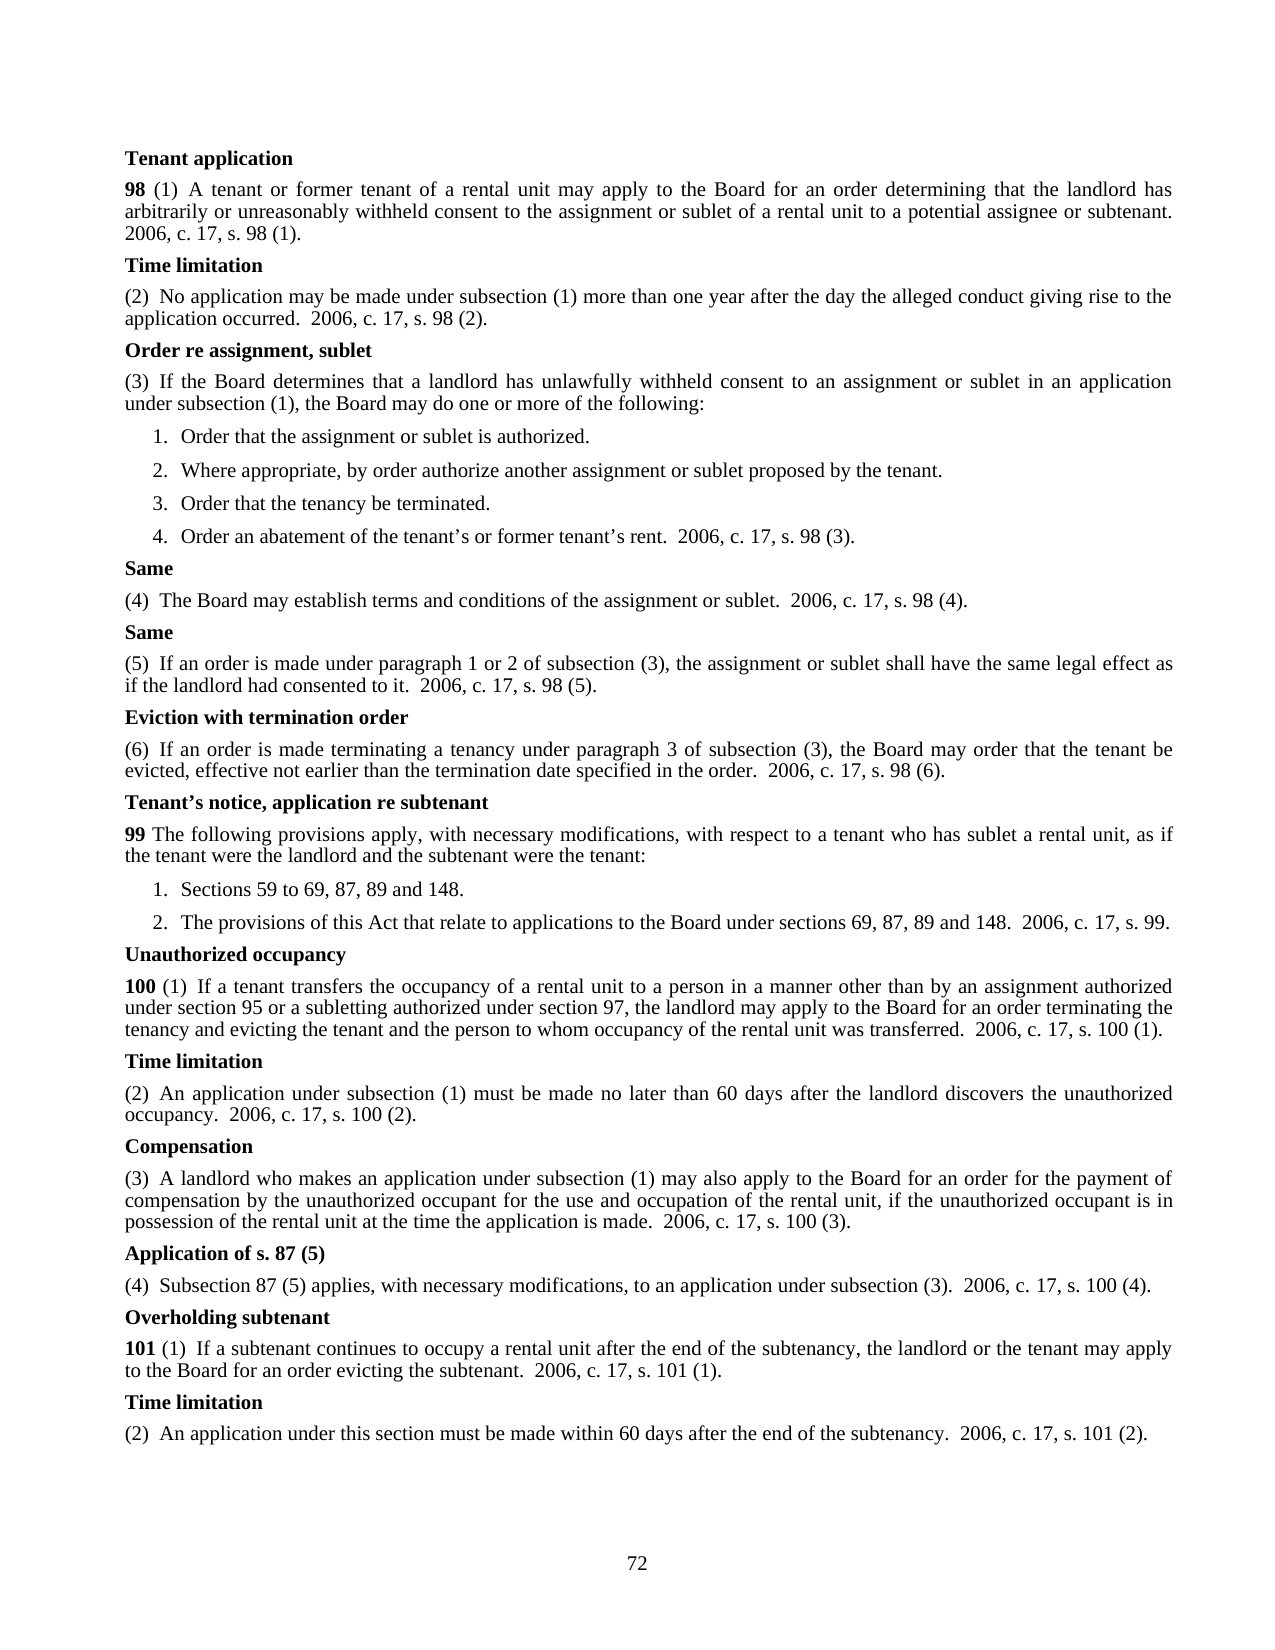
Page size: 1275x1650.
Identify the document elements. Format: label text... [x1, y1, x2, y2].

text Same [124, 624, 1174, 643]
text 2. Where appropriate, by order authorize another assignment or sublet proposed by the tenant. [124, 460, 1174, 482]
text (3) If the Board determines that a landlord has unlawfully withheld consent to an assignment or sublet in an application under subsection (1), the Board may do one or more of the following: [124, 371, 1174, 415]
text 3. Order that the tenancy be terminated. [124, 493, 1174, 515]
text Compensation [124, 1139, 1174, 1157]
text 99 The following provisions apply, with necessary modifications, with respect to a tenant who has sublet a rental unit, as if the tenant were the landlord and the subtenant were the tenant: [124, 824, 1174, 867]
text 98 (1) A tenant or former tenant of a rental unit may apply to the Board for an order determining that the landlord has arbitrarily or unreasonably withheld consent to the assignment or sublet of a rental unit to a potential assignee or subtenant. 2006, c. 17, s. 98 (1). [124, 179, 1174, 244]
text Application of s. 87 (5) [320, 1246, 1174, 1264]
text (5) If an order is made under paragraph 1 or 2 of subsection (3), the assignment or sublet shall have the same legal effect as if the landlord had consented to it. 2006, c. 17, s. 98 (5). [124, 653, 1174, 697]
text (2) An application under subsection (1) must be made no later than 60 days after the landlord discovers the unauthorized occupancy. 2006, c. 17, s. 100 (2). [124, 1083, 1174, 1126]
text (4) Subsection 87 (5) applies, with necessary modifications, to an application under subsection (3). 2006, c. 17, s. 100 (4). [124, 1275, 1174, 1297]
text (4) The Board may establish terms and conditions of the assignment or sublet. 2006, c. 17, s. 98 (4). [124, 590, 1174, 612]
text Eviction with termination order [124, 709, 1174, 728]
text (2) No application may be made under subsection (1) more than one year after the day the alleged conduct giving rise to the application occurred. 2006, c. 17, s. 98 (2). [124, 286, 1174, 330]
text 1. Sections 59 to 69, 87, 89 and 148. [124, 879, 1174, 901]
text Time limitation [124, 1053, 1174, 1072]
text Application of s. 87 (5) [124, 1246, 321, 1264]
text Tenant’s notice, application re subtenant [124, 794, 1174, 813]
text 1. Order that the assignment or sublet is authorized. [124, 426, 1174, 448]
text Same [124, 561, 1174, 579]
text 100 (1) If a tenant transfers the occupancy of a rental unit to a person in a manner other than by an assignment authorized under section 95 or a subletting authorized under section 97, the landlord may apply to the Board for an order terminating the tenancy and evicting the tenant and the person to whom occupancy of the rental unit was transferred. 2006, c. 17, s. 100 (1). [124, 976, 1174, 1041]
text Overholding subtenant [124, 1309, 1174, 1328]
text 4. Order an abatement of the tenant’s or former tenant’s rent. 2006, c. 17, s. 98 (3). [124, 526, 1174, 548]
text Time limitation [124, 1394, 1174, 1413]
text 101 (1) If a subtenant continues to occupy a rental unit after the end of the subtenancy, the landlord or the tenant may apply to the Board for an order evicting the subtenant. 2006, c. 17, s. 101 (1). [124, 1338, 1174, 1382]
text (6) If an order is made terminating a tenancy under paragraph 3 of subsection (3), the Board may order that the tenant be evicted, effective not earlier than the termination date specified in the order. 2006, c. 17, s. 98 (6). [124, 738, 1174, 782]
text (3) A landlord who makes an application under subsection (1) may also apply to the Board for an order for the payment of compensation by the unauthorized occupant for the use and occupation of the rental unit, if the unauthorized occupant is in possession of the rental unit at the time the application is made. 2006, c. 17, s. 100 (3). [124, 1168, 1174, 1233]
text (2) An application under this section must be made within 60 days after the end of the subtenancy. 2006, c. 17, s. 101 (2). [124, 1423, 1174, 1445]
text 2. The provisions of this Act that relate to applications to the Board under sections 69, 87, 89 and 148. 2006, c. 17, s. 99. [124, 912, 1174, 934]
text Unauthorized occupancy [124, 946, 1174, 965]
text Order re assignment, sublet [124, 342, 1174, 361]
text Time limitation [124, 257, 1174, 276]
text Tenant application [124, 150, 1174, 169]
